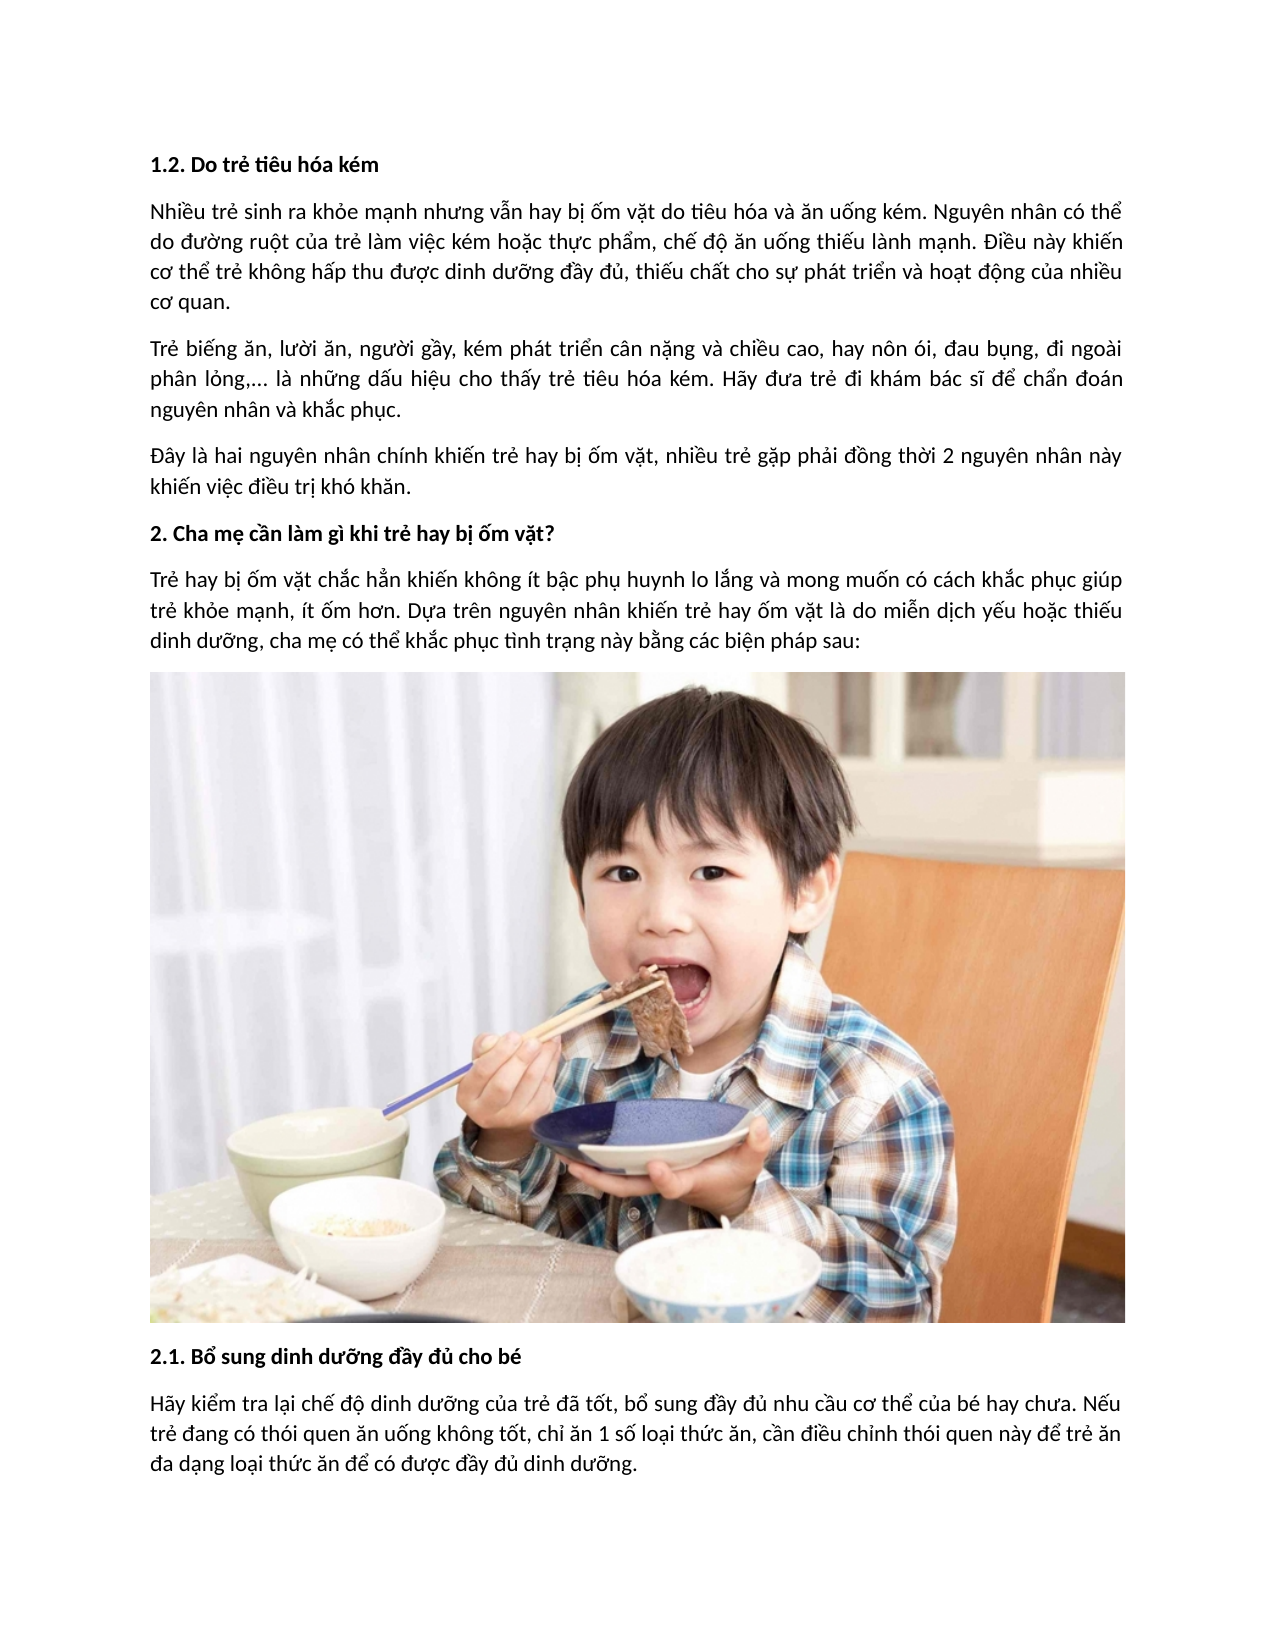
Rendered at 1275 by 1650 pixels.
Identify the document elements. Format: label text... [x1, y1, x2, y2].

text Đây là hai nguyên nhân chính khiến trẻ hay bị ốm vặt, nhiều trẻ gặp phải đồng thời 2 nguyên nhân này khiến việc điều trị khó khăn. [150, 442, 1125, 500]
text 2. Cha mẹ cần làm gì khi trẻ hay bị ốm vặt? [150, 519, 1125, 547]
text 2.1. Bổ sung dinh dưỡng đầy đủ cho bé [150, 1342, 1125, 1370]
text Trẻ hay bị ốm vặt chắc hẳn khiến không ít bậc phụ huynh lo lắng và mong muốn có cách khắc phục giúp trẻ khỏe mạnh, ít ốm hơn. Dựa trên nguyên nhân khiến trẻ hay ốm vặt là do miễn dịch yếu hoặc thiếu dinh dưỡng, cha mẹ có thể khắc phục tình trạng này bằng các biện pháp sau: [150, 566, 1125, 654]
text Trẻ biếng ăn, lười ăn, người gầy, kém phát triển cân nặng và chiều cao, hay nôn ói, đau bụng, đi ngoài phân lỏng,... là những dấu hiệu cho thấy trẻ tiêu hóa kém. Hãy đưa trẻ đi khám bác sĩ để chẩn đoán nguyên nhân và khắc phục. [150, 334, 1125, 423]
text Nhiều trẻ sinh ra khỏe mạnh nhưng vẫn hay bị ốm vặt do tiêu hóa và ăn uống kém. Nguyên nhân có thể do đường ruột của trẻ làm việc kém hoặc thực phẩm, chế độ ăn uống thiếu lành mạnh. Điều này khiến cơ thể trẻ không hấp thu được dinh dưỡng đầy đủ, thiếu chất cho sự phát triển và hoạt động của nhiều cơ quan. [150, 197, 1125, 316]
text Hãy kiểm tra lại chế độ dinh dưỡng của trẻ đã tốt, bổ sung đầy đủ nhu cầu cơ thể của bé hay chưa. Nếu trẻ đang có thói quen ăn uống không tốt, chỉ ăn 1 số loại thức ăn, cần điều chỉnh thói quen này để trẻ ăn đa dạng loại thức ăn để có được đầy đủ dinh dưỡng. [150, 1389, 1125, 1477]
picture [150, 672, 1125, 1323]
text 1.2. Do trẻ tiêu hóa kém [150, 150, 1125, 178]
